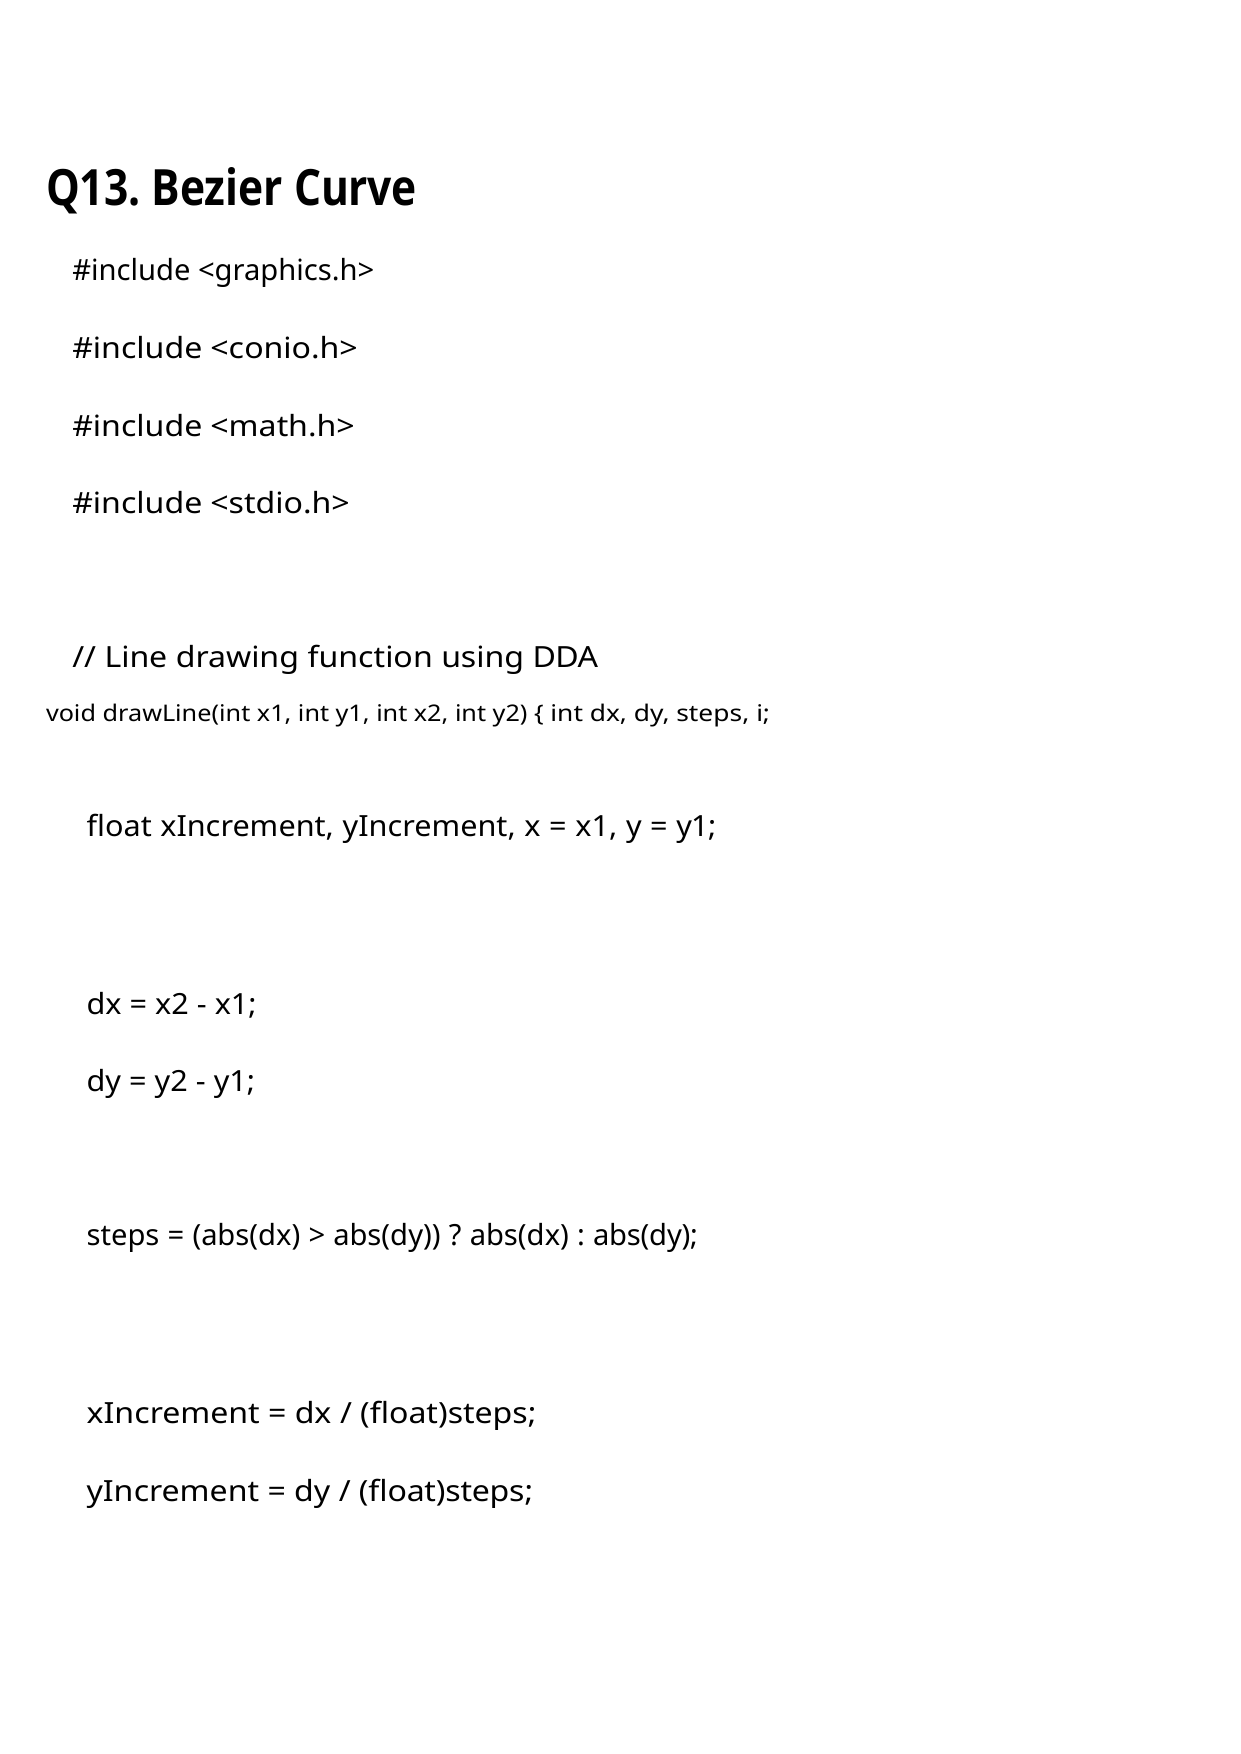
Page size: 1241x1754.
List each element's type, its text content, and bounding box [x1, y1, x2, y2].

text xIncrement = dx / (ﬂoat)steps; yIncrement = dy / (ﬂoat)steps; [86, 1392, 544, 1509]
text #include <graphics.h> #include <conio.h> #include <math.h> #include <stdio.h> [72, 249, 402, 522]
subtitle Q13. Bezier Curve [46, 152, 1065, 220]
text ﬂoat xIncrement, yIncrement, x = x1, y = y1; [86, 805, 1065, 844]
text steps = (abs(dx) > abs(dy)) ? abs(dx) : abs(dy); [86, 1214, 1065, 1254]
text // Line drawing function using DDA [72, 636, 1065, 676]
text void drawLine(int x1, int y1, int x2, int y2) { int dx, dy, steps, i; [46, 696, 1065, 728]
text dx = x2 - x1; dy = y2 - y1; [86, 983, 276, 1100]
